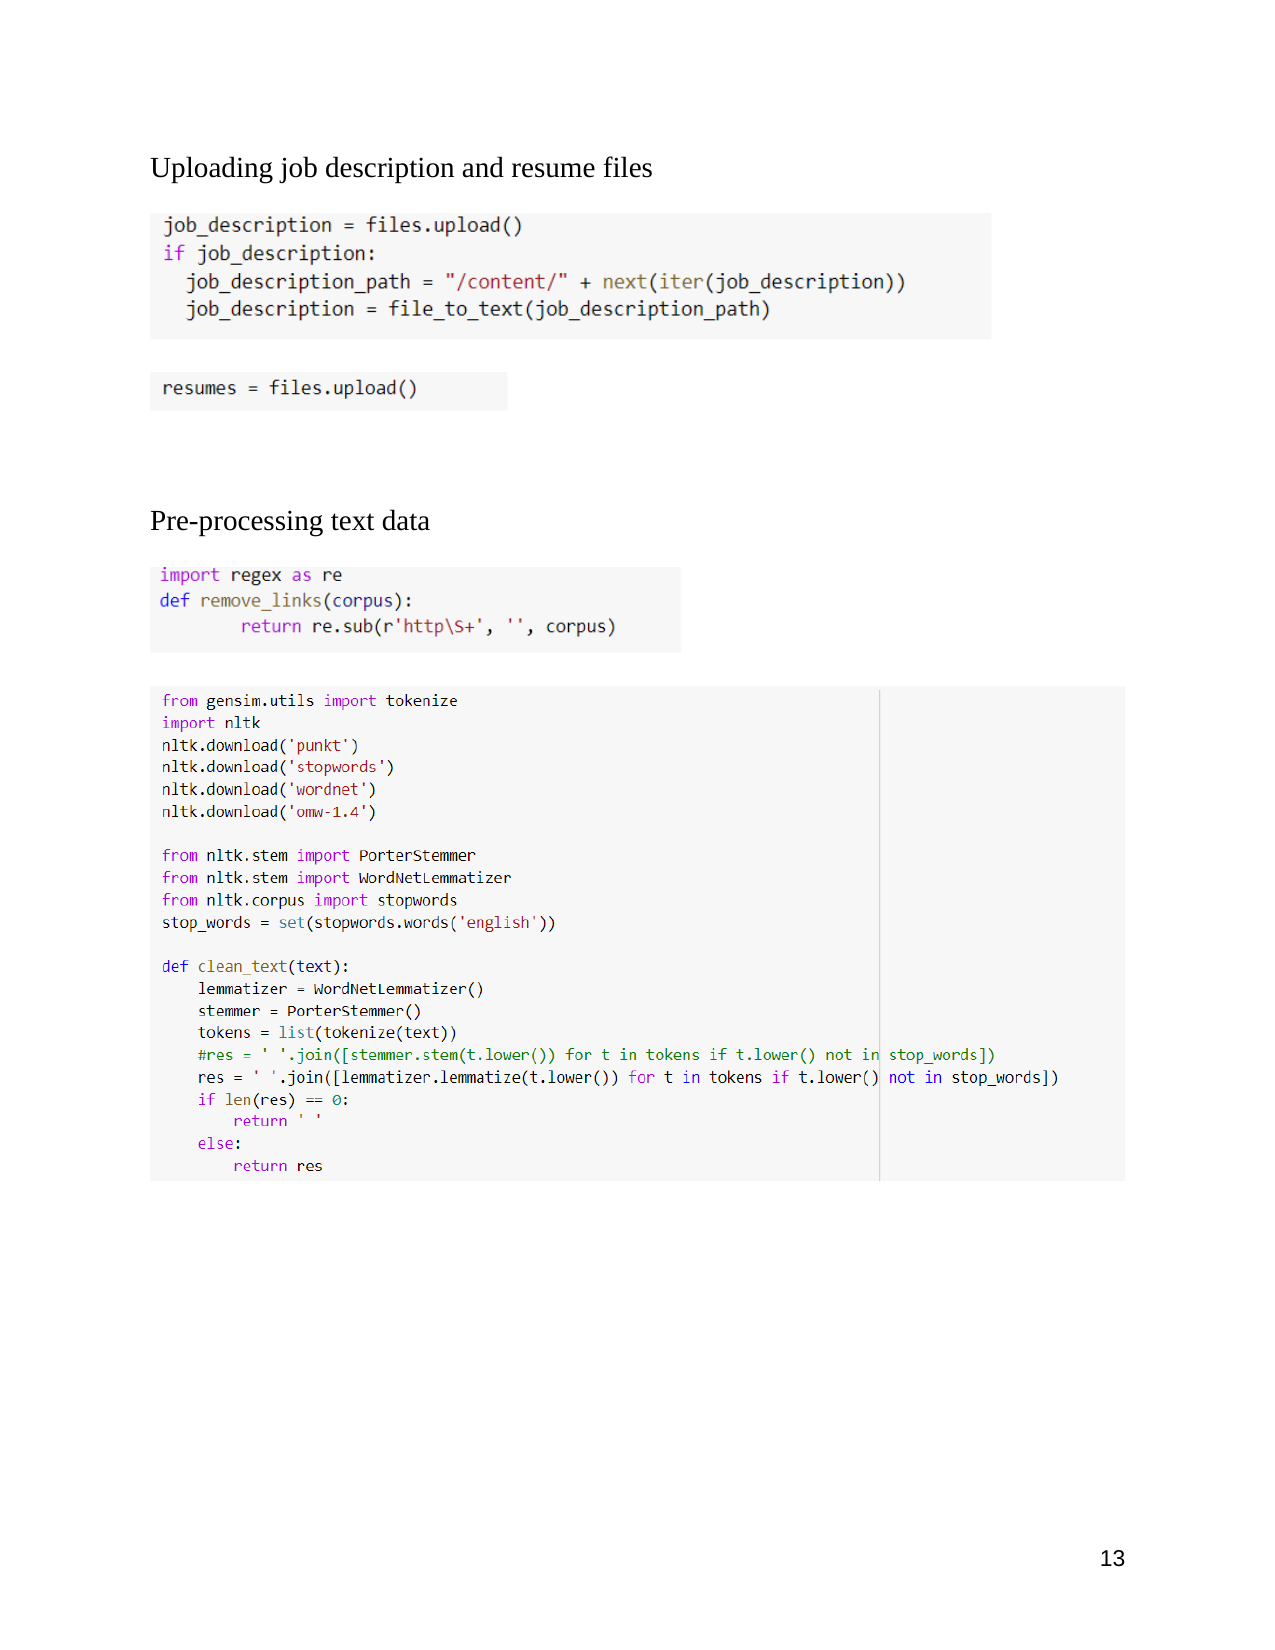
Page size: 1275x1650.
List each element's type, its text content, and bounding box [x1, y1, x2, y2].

picture [150, 686, 1125, 1181]
text Pre-processing text data [150, 503, 1125, 537]
text Uploading job description and resume files [150, 150, 1125, 183]
picture [150, 213, 992, 344]
picture [150, 372, 508, 411]
picture [150, 567, 682, 658]
